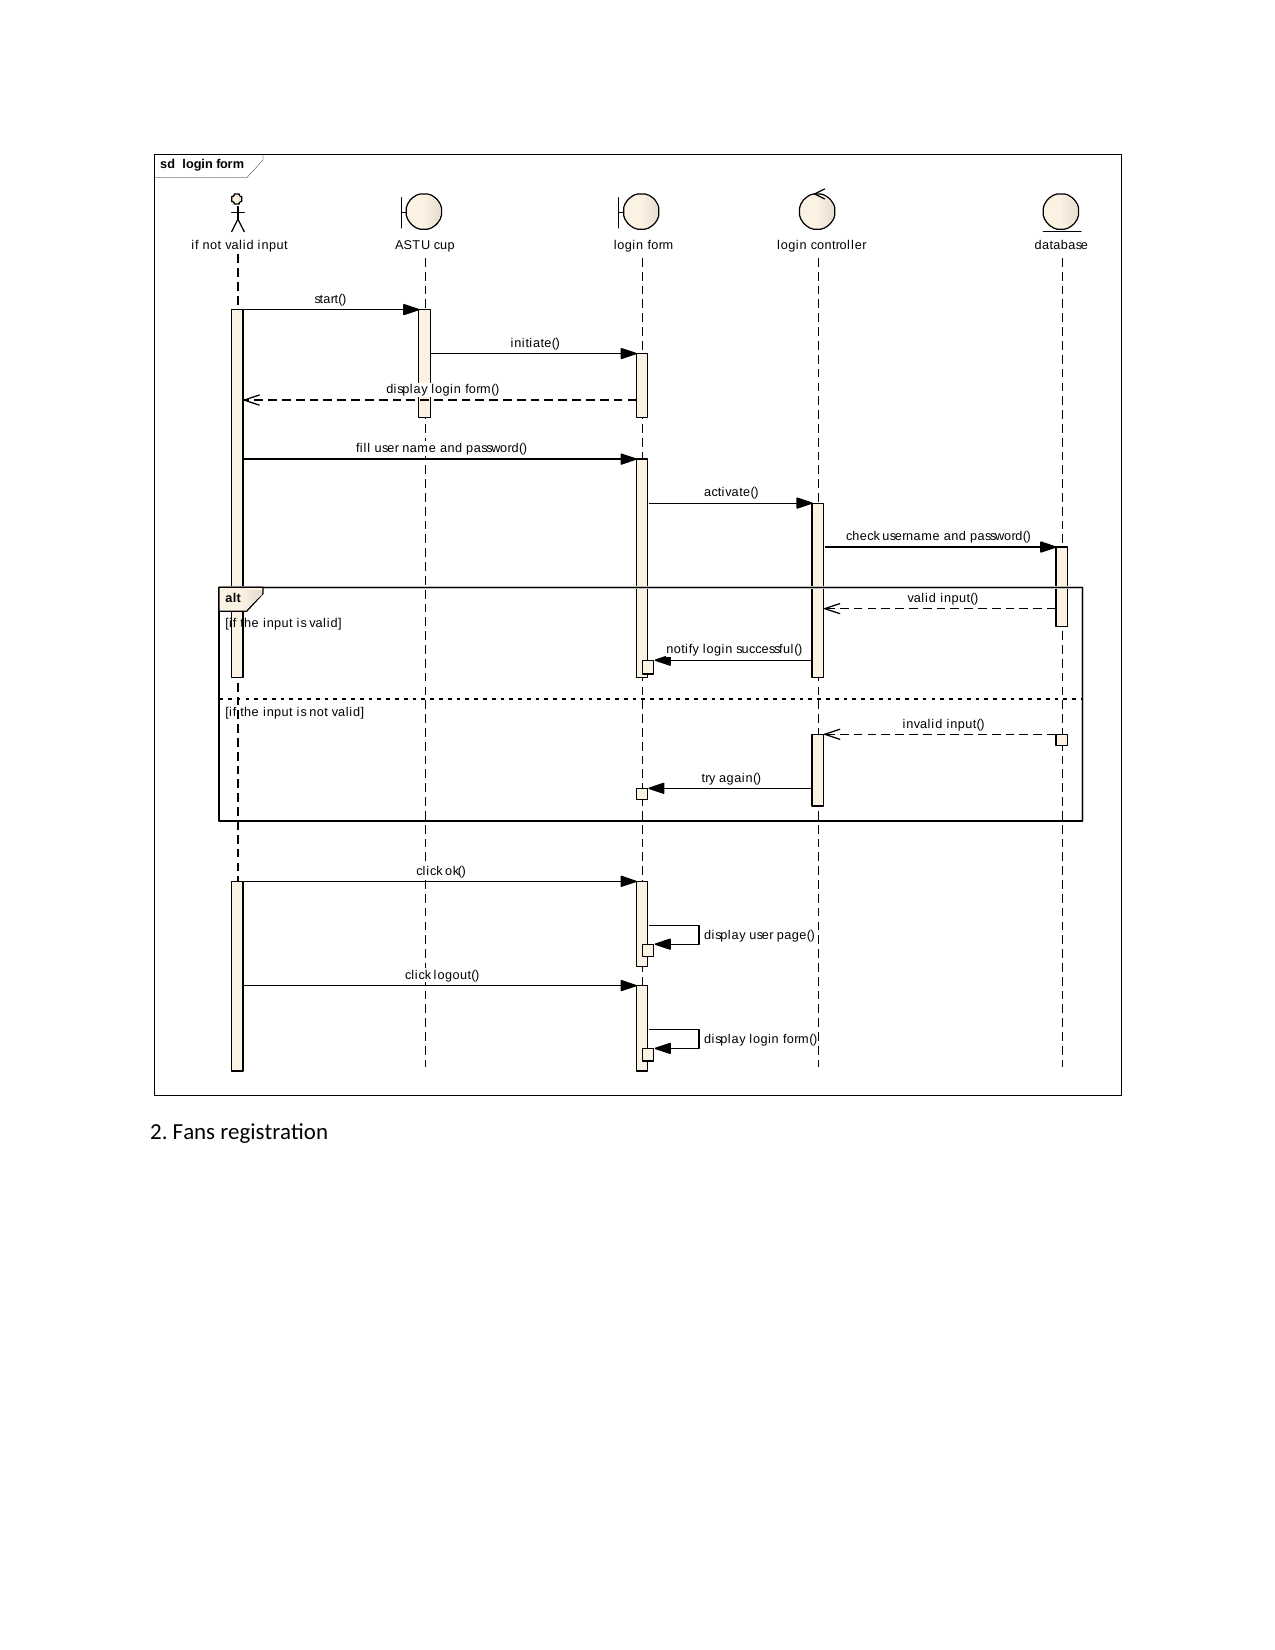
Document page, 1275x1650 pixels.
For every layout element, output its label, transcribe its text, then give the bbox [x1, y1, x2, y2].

text 2. Fans registration [150, 1117, 1125, 1146]
